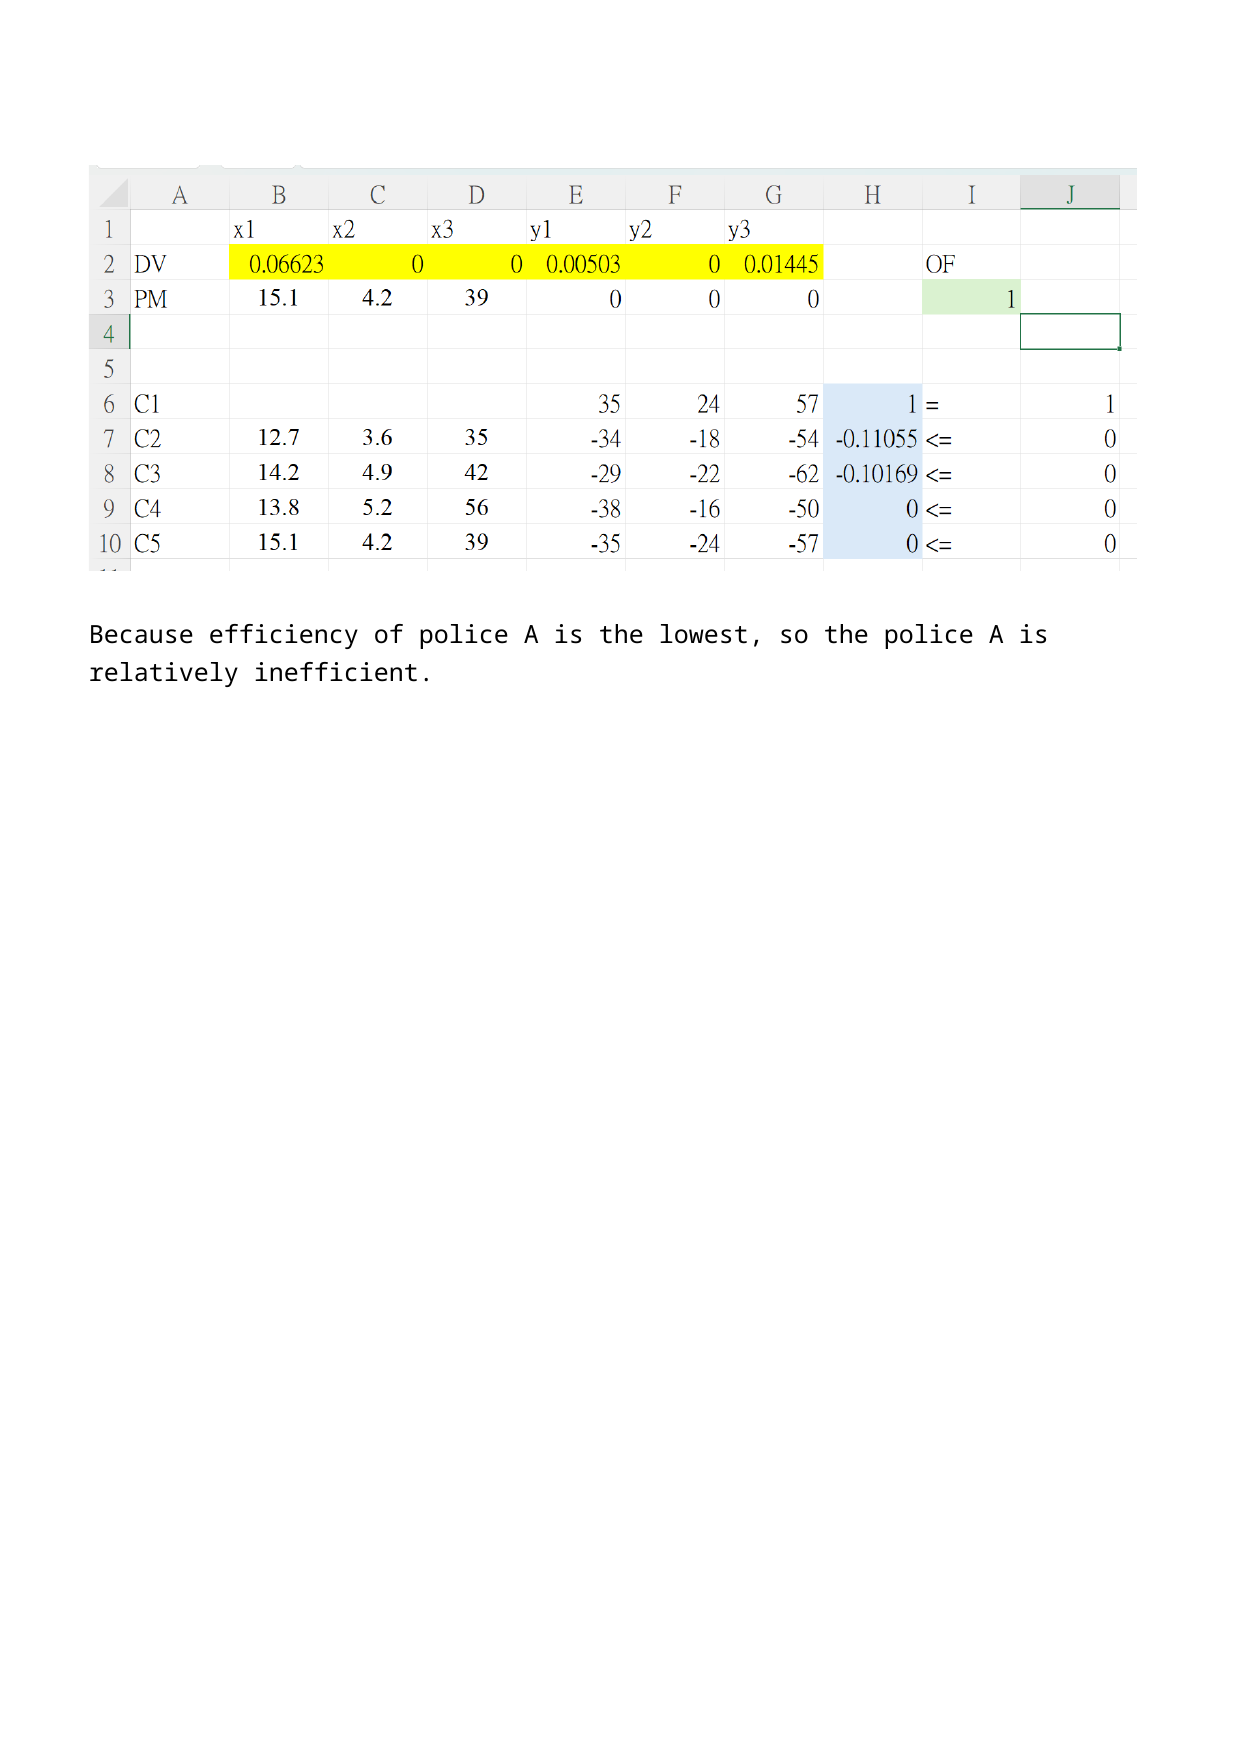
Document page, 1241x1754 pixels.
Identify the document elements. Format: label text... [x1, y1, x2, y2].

picture [88, 165, 1137, 571]
text Because efficiency of police A is the lowest, so the police A is relatively inefficient. [89, 615, 1137, 690]
